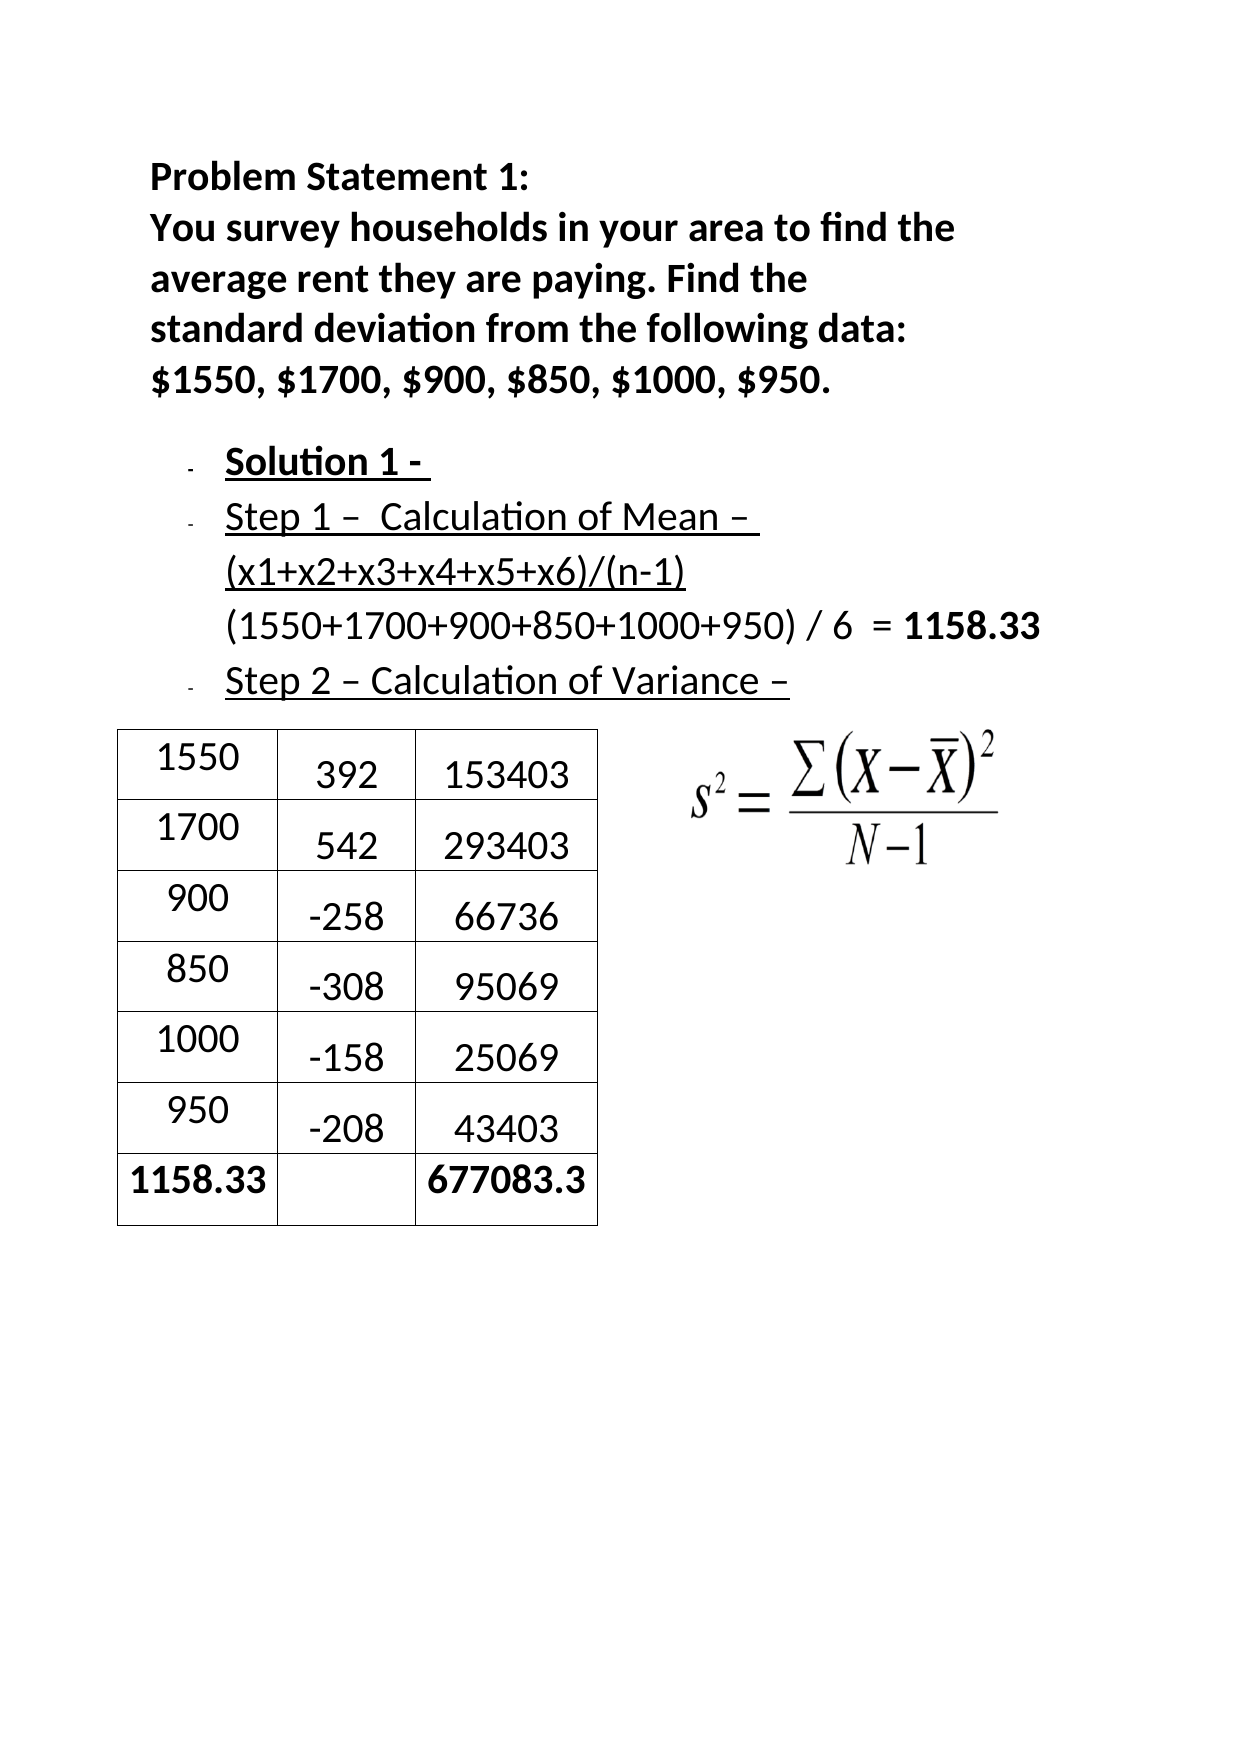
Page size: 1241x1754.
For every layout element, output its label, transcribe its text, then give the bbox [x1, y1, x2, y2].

table_cell 677083.3 [416, 1154, 597, 1225]
table_cell 25069 [416, 1012, 597, 1082]
picture [690, 725, 1002, 872]
table_cell 43403 [416, 1083, 597, 1152]
text You survey households in your area to find the average rent they are paying. Find the [150, 201, 1090, 302]
list Step 2 – Calculation of Variance – [187, 654, 1090, 705]
table_cell 1700 [118, 800, 277, 870]
table_cell 66736 [416, 871, 597, 941]
text standard deviation from the following data: [150, 302, 1090, 353]
table_cell 293403 [416, 800, 597, 870]
table_cell 1000 [118, 1012, 277, 1082]
table_header 392 [278, 730, 415, 799]
table_cell -158 [278, 1012, 415, 1082]
list Step 1 – Calculation of Mean – (x1+x2+x3+x4+x5+x6)/(n-1) [187, 489, 1090, 595]
table_cell 542 [278, 800, 415, 870]
table_cell -208 [278, 1083, 415, 1152]
table_cell 950 [118, 1083, 277, 1152]
table_header 1550 [118, 730, 277, 799]
table_header 153403 [416, 730, 597, 799]
table_cell 850 [118, 942, 277, 1011]
list Solution 1 - [187, 435, 1090, 486]
table_cell 1158.33 [118, 1154, 277, 1225]
table_cell -308 [278, 942, 415, 1011]
table_cell 95069 [416, 942, 597, 1011]
text Problem Statement 1: [150, 150, 1090, 201]
table_cell -258 [278, 871, 415, 941]
list (1550+1700+900+850+1000+950) / 6 = 1158.33 [225, 599, 1090, 650]
text $1550, $1700, $900, $850, $1000, $950. [150, 353, 1090, 404]
table_cell [278, 1154, 415, 1225]
table_cell 900 [118, 871, 277, 941]
